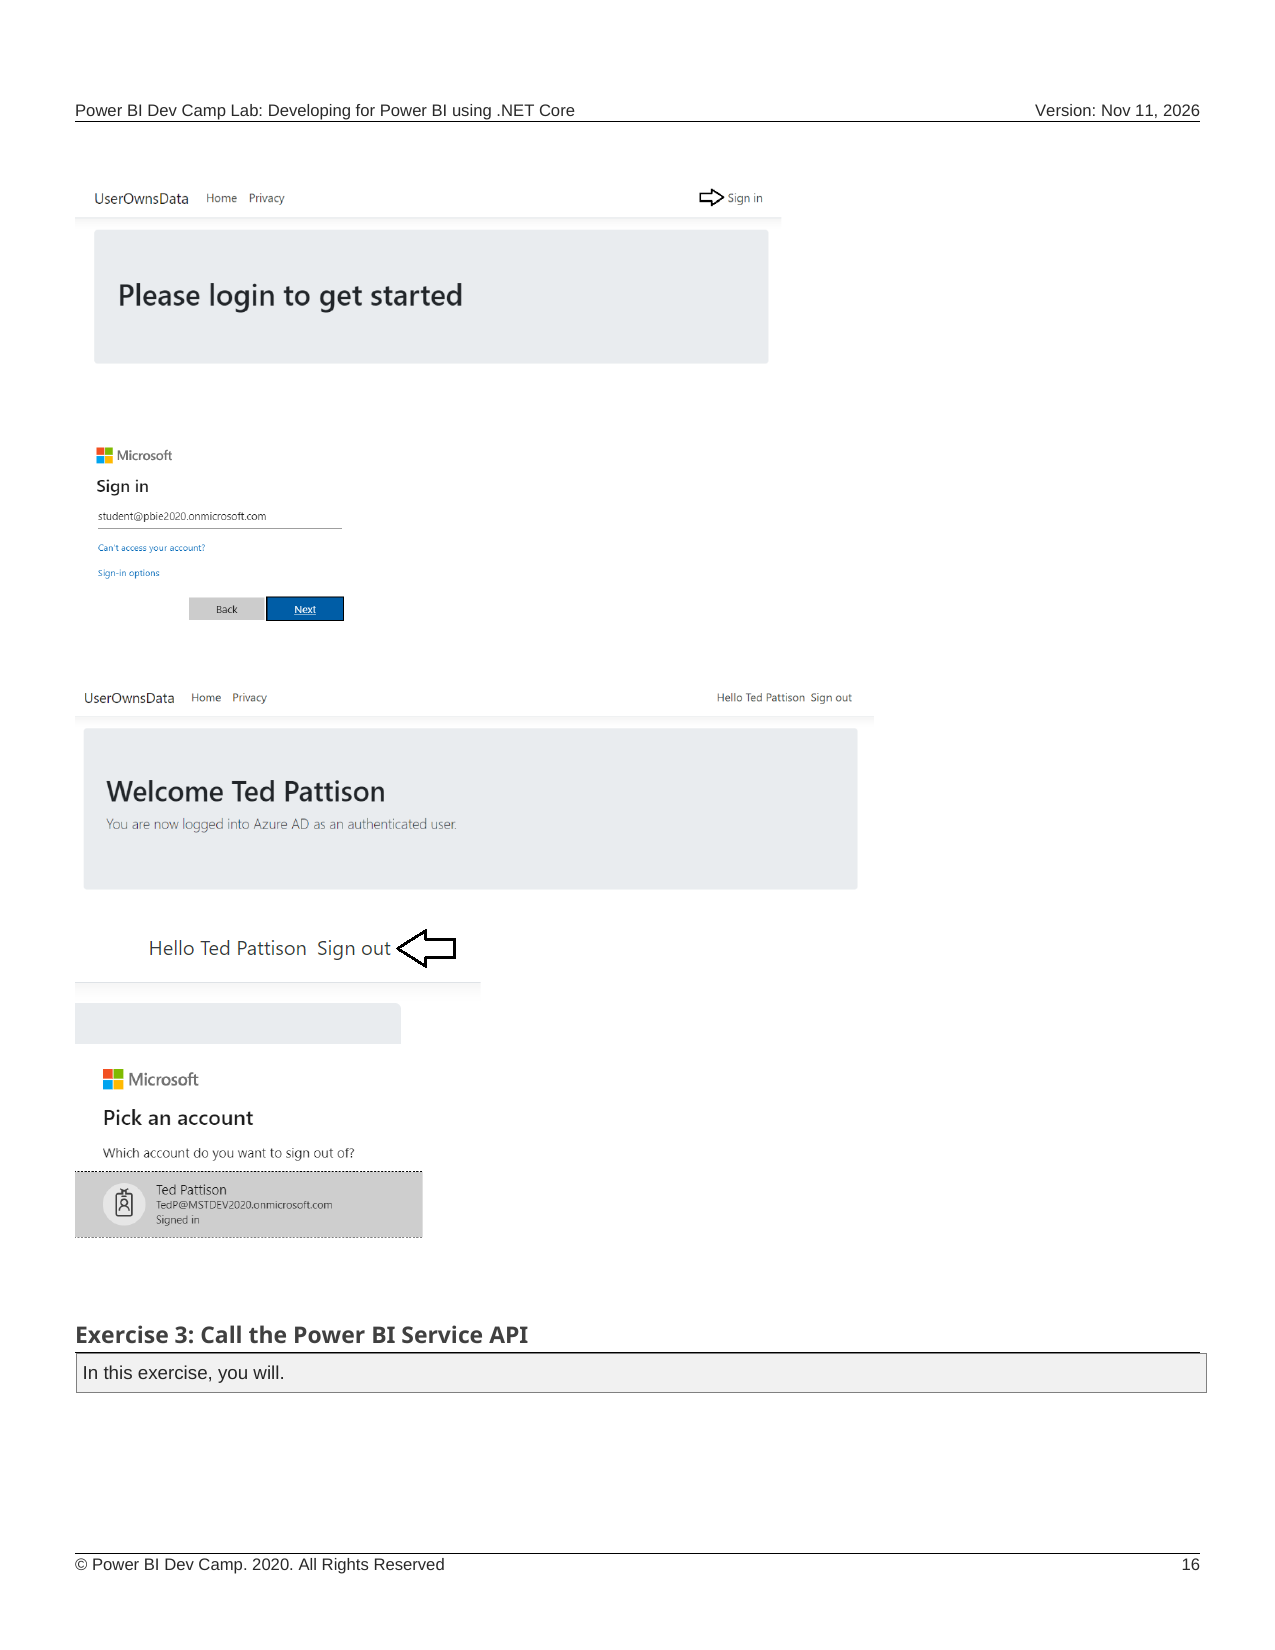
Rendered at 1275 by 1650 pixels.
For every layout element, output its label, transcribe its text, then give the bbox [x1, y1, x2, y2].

subtitle Exercise 3: Call the Power BI Service API [75, 1319, 1200, 1352]
picture [75, 424, 364, 636]
text In this exercise, you will. [77, 1354, 1206, 1392]
picture [75, 183, 782, 376]
picture [75, 684, 874, 901]
picture [75, 1056, 423, 1262]
picture [75, 913, 481, 1044]
